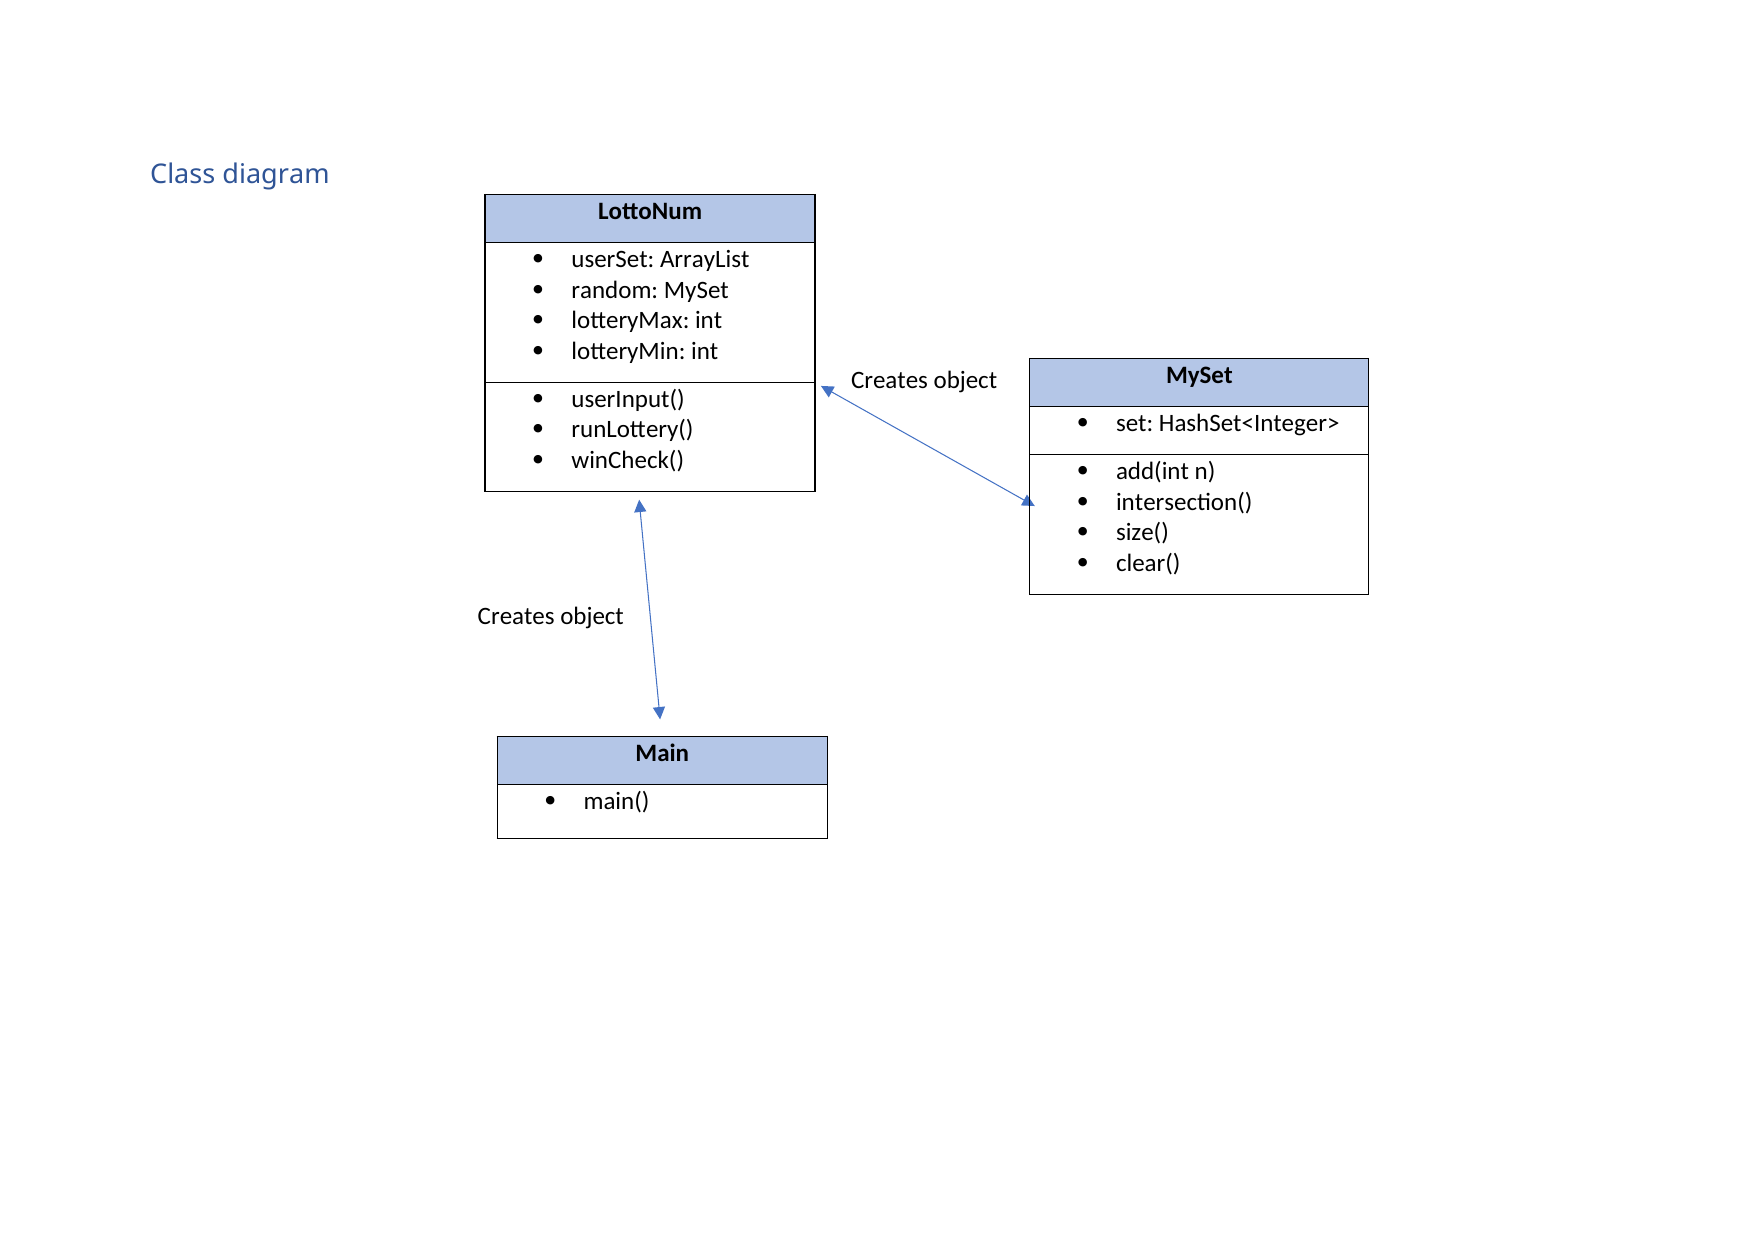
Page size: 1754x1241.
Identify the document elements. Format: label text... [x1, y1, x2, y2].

subtitle Class diagram [150, 154, 1604, 191]
table_cell main() [498, 785, 827, 838]
table_cell set: HashSet<Integer> [1030, 407, 1368, 454]
table_header Main [498, 737, 827, 784]
table_header LottoNum [486, 195, 814, 242]
table_header MySet [1030, 359, 1368, 406]
table_cell add(int n) intersection() size() clear() [1030, 455, 1368, 594]
table_cell userInput() runLottery() winCheck() [486, 383, 814, 491]
table_cell userSet: ArrayList random: MySet lotteryMax: int lotteryMin: int [486, 243, 814, 382]
